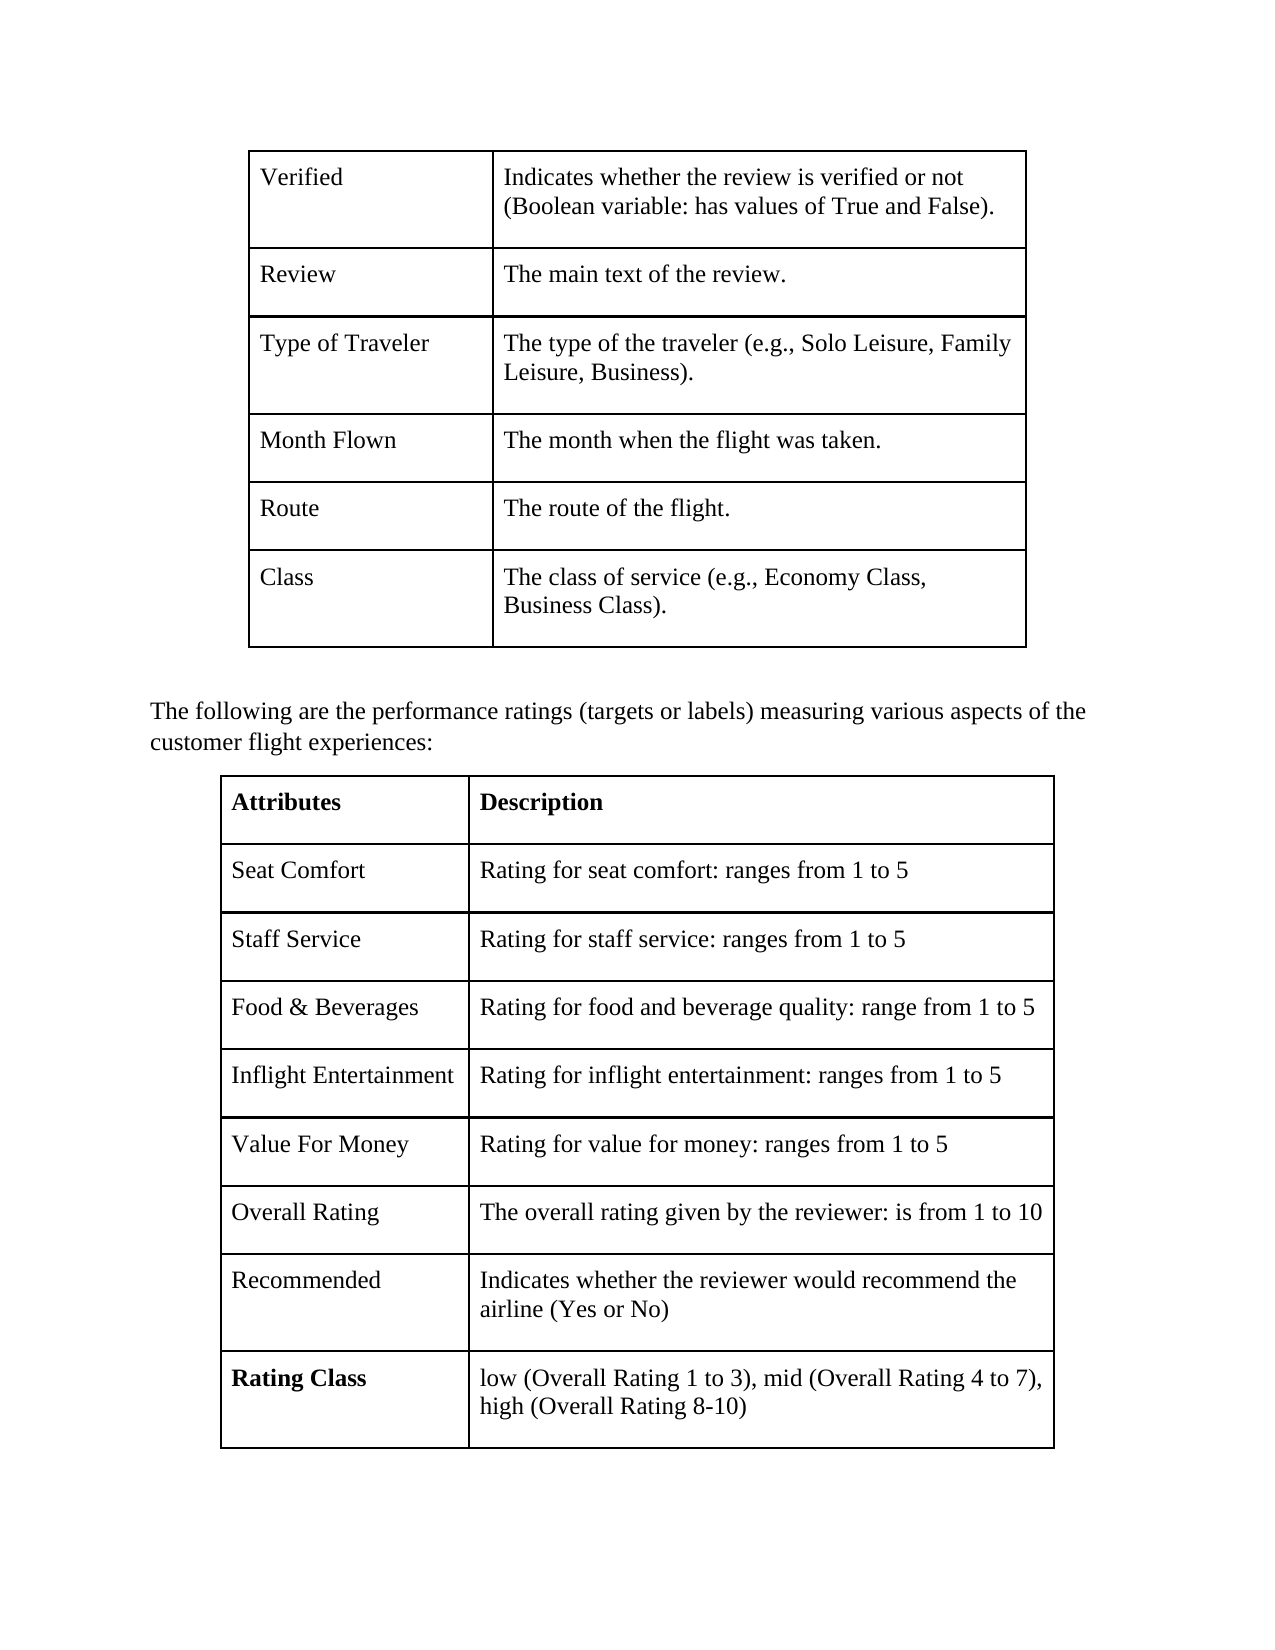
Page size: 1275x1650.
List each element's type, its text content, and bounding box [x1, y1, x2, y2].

table_cell Rating for value for money: ranges from 1 to 5 [470, 1119, 1053, 1185]
table_header Description [470, 777, 1053, 843]
table_cell Rating for inflight entertainment: ranges from 1 to 5 [470, 1050, 1053, 1116]
table_cell Verified [250, 152, 492, 247]
table_cell The route of the flight. [494, 483, 1025, 549]
table_cell Rating for seat comfort: ranges from 1 to 5 [470, 845, 1053, 911]
table_cell Indicates whether the review is verified or not (Boolean variable: has values of True and False). [494, 152, 1025, 247]
table_cell Month Flown [250, 415, 492, 481]
table_cell Food & Beverages [222, 982, 468, 1048]
table_cell Route [250, 483, 492, 549]
table_header Attributes [222, 777, 468, 843]
table_cell Type of Traveler [250, 318, 492, 412]
table_cell Value For Money [222, 1119, 468, 1185]
table_cell low (Overall Rating 1 to 3), mid (Overall Rating 4 to 7), high (Overall Rating 8-10) [470, 1352, 1053, 1447]
table_cell The month when the flight was taken. [494, 415, 1025, 481]
table_cell Review [250, 249, 492, 315]
table_cell Staff Service [222, 914, 468, 980]
table_cell Rating for food and beverage quality: range from 1 to 5 [470, 982, 1053, 1048]
table_cell Overall Rating [222, 1187, 468, 1253]
table_cell Class [250, 551, 492, 646]
table_cell Inflight Entertainment [222, 1050, 468, 1116]
text The following are the performance ratings (targets or labels) measuring various aspects of the customer flight experiences: [150, 696, 1125, 756]
table_cell Indicates whether the reviewer would recommend the airline (Yes or No) [470, 1255, 1053, 1350]
table_cell The type of the traveler (e.g., Solo Leisure, Family Leisure, Business). [494, 318, 1025, 412]
table_cell Rating Class [222, 1352, 468, 1447]
table_cell The overall rating given by the reviewer: is from 1 to 10 [470, 1187, 1053, 1253]
table_cell The main text of the review. [494, 249, 1025, 315]
table_cell Recommended [222, 1255, 468, 1350]
table_cell Rating for staff service: ranges from 1 to 5 [470, 914, 1053, 980]
table_cell The class of service (e.g., Economy Class, Business Class). [494, 551, 1025, 646]
table_cell Seat Comfort [222, 845, 468, 911]
